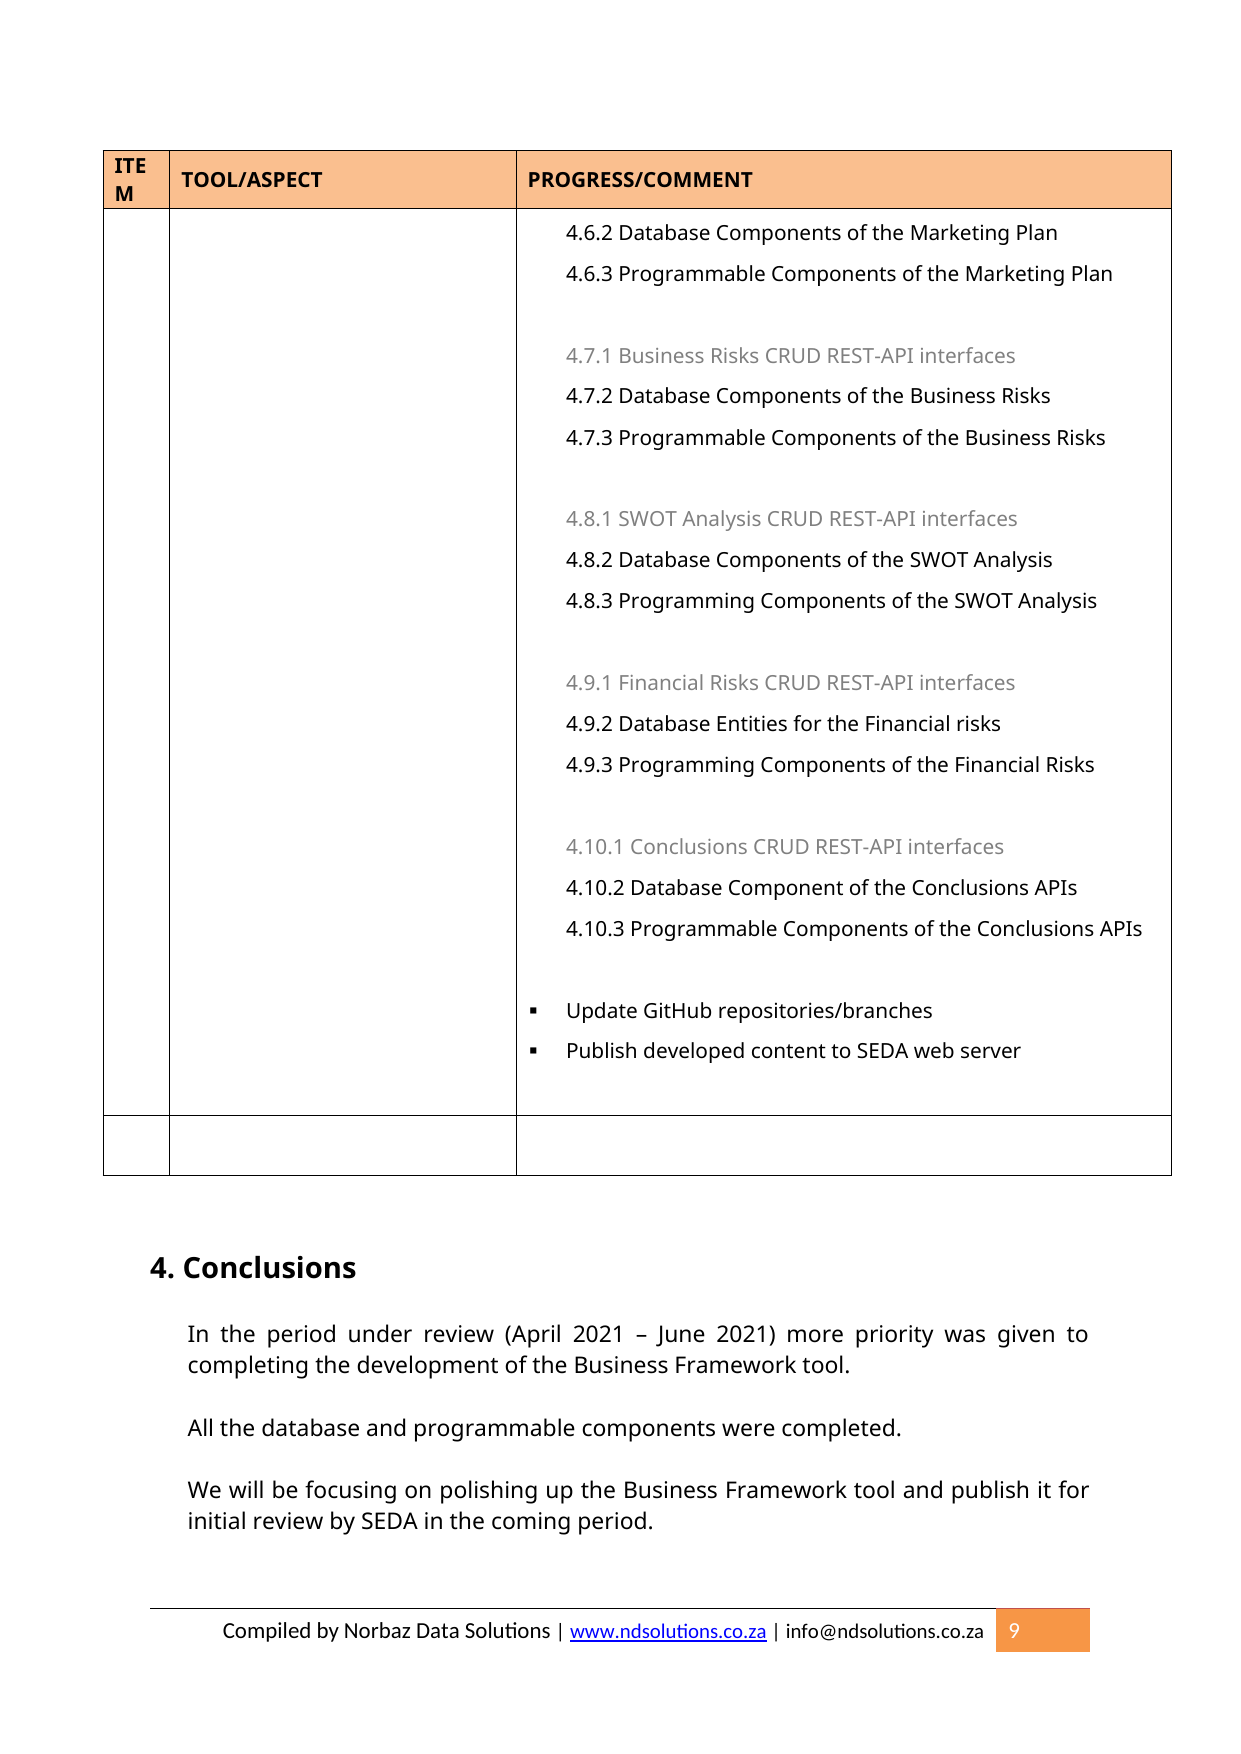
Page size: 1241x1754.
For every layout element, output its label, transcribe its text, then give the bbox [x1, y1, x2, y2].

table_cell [517, 209, 1171, 1115]
table_header PROGRESS/COMMENT [517, 151, 1171, 208]
list We will be focusing on polishing up the Business Framework tool and publish it for initial review by SEDA in the coming period. [187, 1474, 1090, 1537]
list All the database and programmable components were completed. [187, 1412, 1090, 1443]
table_header TOOL/ASPECT [170, 151, 516, 208]
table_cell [170, 209, 516, 1115]
table_cell [104, 209, 169, 1115]
text 4. Conclusions [150, 1247, 1090, 1287]
table_cell [170, 1116, 516, 1175]
table_header ITEM [104, 151, 169, 208]
table_cell [517, 1116, 1171, 1175]
list In the period under review (April 2021 – June 2021) more priority was given to completing the development of the Business Framework tool. [187, 1318, 1090, 1380]
table_cell [104, 1116, 169, 1175]
